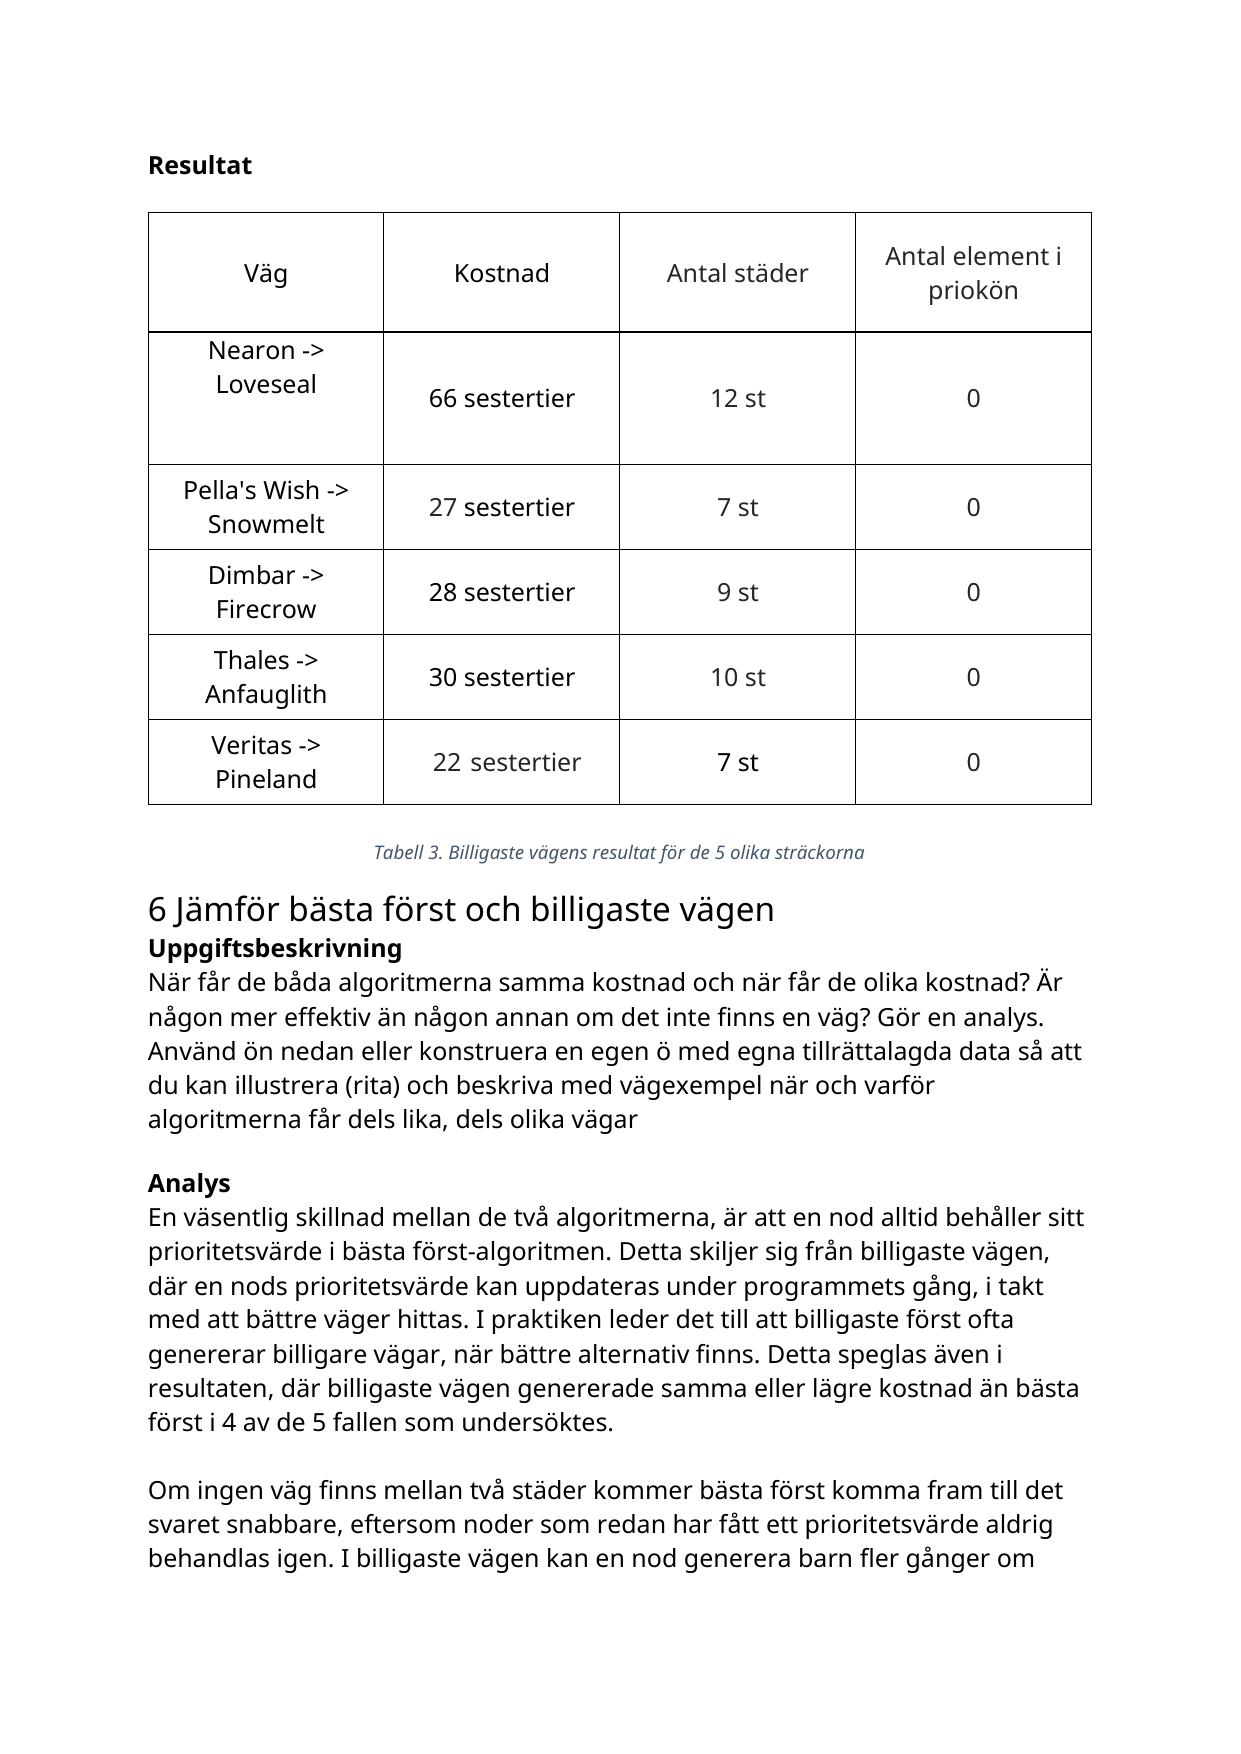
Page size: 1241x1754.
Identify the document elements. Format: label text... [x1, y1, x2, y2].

table_cell 27 sestertier [384, 465, 619, 549]
table_cell Nearon -> Loveseal [149, 333, 383, 464]
table_cell 0 [856, 635, 1091, 719]
table_cell Thales -> Anfauglith [149, 635, 383, 719]
table_cell 10 st [620, 635, 855, 719]
table_cell 0 [856, 333, 1091, 464]
subtitle Uppgiftsbeskrivning [148, 931, 1093, 965]
table_header Kostnad [384, 213, 619, 331]
text En väsentlig skillnad mellan de två algoritmerna, är att en nod alltid behåller sitt prioritetsvärde i bästa först-algoritmen. Detta skiljer sig från billigaste vägen, där en nods prioritetsvärde kan uppdateras under programmets gång, i takt med att bättre väger hittas. I praktiken leder det till att billigaste först ofta genererar billigare vägar, när bättre alternativ finns. Detta speglas även i resultaten, där billigaste vägen genererade samma eller lägre kostnad än bästa först i 4 av de 5 fallen som undersöktes. [148, 1200, 1093, 1438]
table_cell 0 [856, 465, 1091, 549]
table_header Väg [149, 213, 383, 331]
table_cell 0 [856, 720, 1091, 804]
table_cell Veritas -> Pineland [149, 720, 383, 804]
table_cell 66 sestertier [384, 333, 619, 464]
table_cell 9 st [620, 550, 855, 634]
text Tabell 3. Billigaste vägens resultat för de 5 olika sträckorna [148, 839, 1093, 865]
table_cell sestertier [384, 720, 619, 804]
table_cell 28 sestertier [384, 550, 619, 634]
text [148, 1472, 1093, 1575]
text När får de båda algoritmerna samma kostnad och när får de olika kostnad? Är någon mer effektiv än någon annan om det inte finns en väg? Gör en analys. [148, 965, 1093, 1033]
table_header Antal städer [620, 213, 855, 331]
table_cell 12 st [620, 333, 855, 464]
subtitle Resultat [148, 148, 1093, 182]
table_cell 7 st [620, 465, 855, 549]
table_cell 7 st [620, 720, 855, 804]
table_header Antal element i priokön [856, 213, 1091, 331]
table_cell Dimbar -> Firecrow [149, 550, 383, 634]
table_cell 0 [856, 550, 1091, 634]
table_cell 30 sestertier [384, 635, 619, 719]
table_cell Pella's Wish -> Snowmelt [149, 465, 383, 549]
subtitle Analys [148, 1166, 1093, 1200]
subtitle 6 Jämför bästa först och billigaste vägen [148, 886, 1093, 931]
text Använd ön nedan eller konstruera en egen ö med egna tillrättalagda data så att du kan illustrera (rita) och beskriva med vägexempel när och varför algoritmerna får dels lika, dels olika vägar [148, 1033, 1093, 1135]
